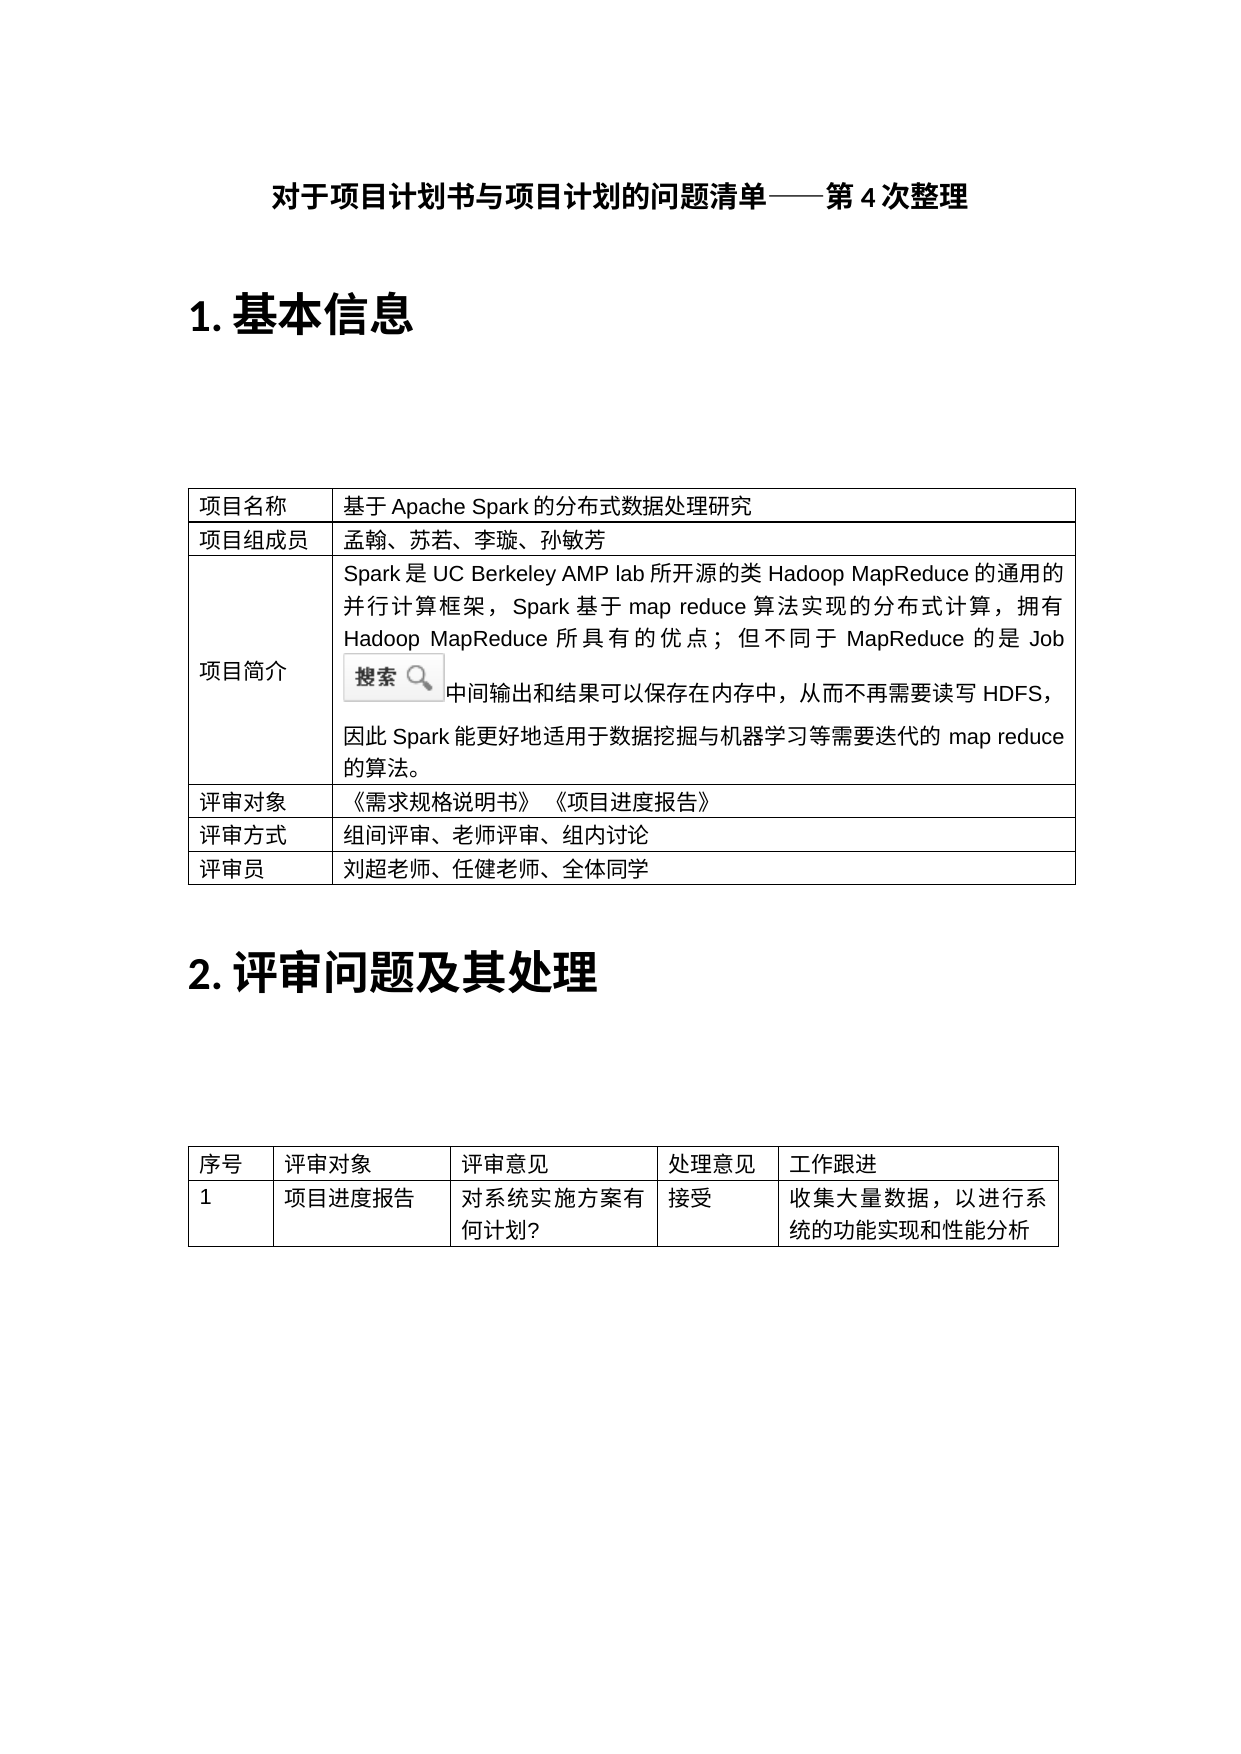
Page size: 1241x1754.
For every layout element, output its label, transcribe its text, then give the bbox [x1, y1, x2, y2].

table_header 处理意见 [658, 1147, 778, 1179]
table_cell 项目组成员 [189, 523, 332, 555]
table_header 工作跟进 [779, 1147, 1058, 1179]
table_cell 项目进度报告 [274, 1181, 450, 1246]
table_cell 组间评审、老师评审、组内讨论 [333, 818, 1075, 851]
table_cell 孟翰、苏若、李璇、孙敏芳 [333, 523, 1075, 555]
table_cell Spark是UC Berkeley AMP lab所开源的类Hadoop MapReduce的通用的并行计算框架，Spark基于map reduce算法实现的分布式计算，拥有Hadoop MapReduce所具有的优点；但不同于MapReduce的是Job中间输出和结果可以保存在内存中，从而不再需要读写HDFS，因此Spark能更好地适用于数据挖掘与机器学习等需要迭代的map reduce的算法。 [333, 556, 1075, 783]
table_cell 项目简介 [189, 556, 332, 783]
table_cell 《需求规格说明书》 《项目进度报告》 [333, 785, 1075, 817]
table_cell 评审对象 [189, 785, 332, 817]
subtitle 基本信息 [187, 262, 1053, 360]
table_cell 评审员 [189, 852, 332, 884]
table_header 评审意见 [451, 1147, 657, 1179]
picture [343, 653, 445, 702]
table_cell 接受 [658, 1181, 778, 1246]
table_header 序号 [189, 1147, 273, 1179]
table_header 评审对象 [274, 1147, 450, 1179]
table_cell 对系统实施方案有何计划? [451, 1181, 657, 1246]
table_cell 1 [189, 1181, 273, 1246]
table_header 基于Apache Spark的分布式数据处理研究 [333, 489, 1075, 521]
table_cell 刘超老师、任健老师、全体同学 [333, 852, 1075, 884]
table_header 项目名称 [189, 489, 332, 521]
table_cell 收集大量数据，以进行系统的功能实现和性能分析 [779, 1181, 1058, 1246]
table_cell 评审方式 [189, 818, 332, 851]
text 对于项目计划书与项目计划的问题清单——第4次整理 [187, 162, 1053, 227]
subtitle 评审问题及其处理 [187, 921, 1053, 1018]
